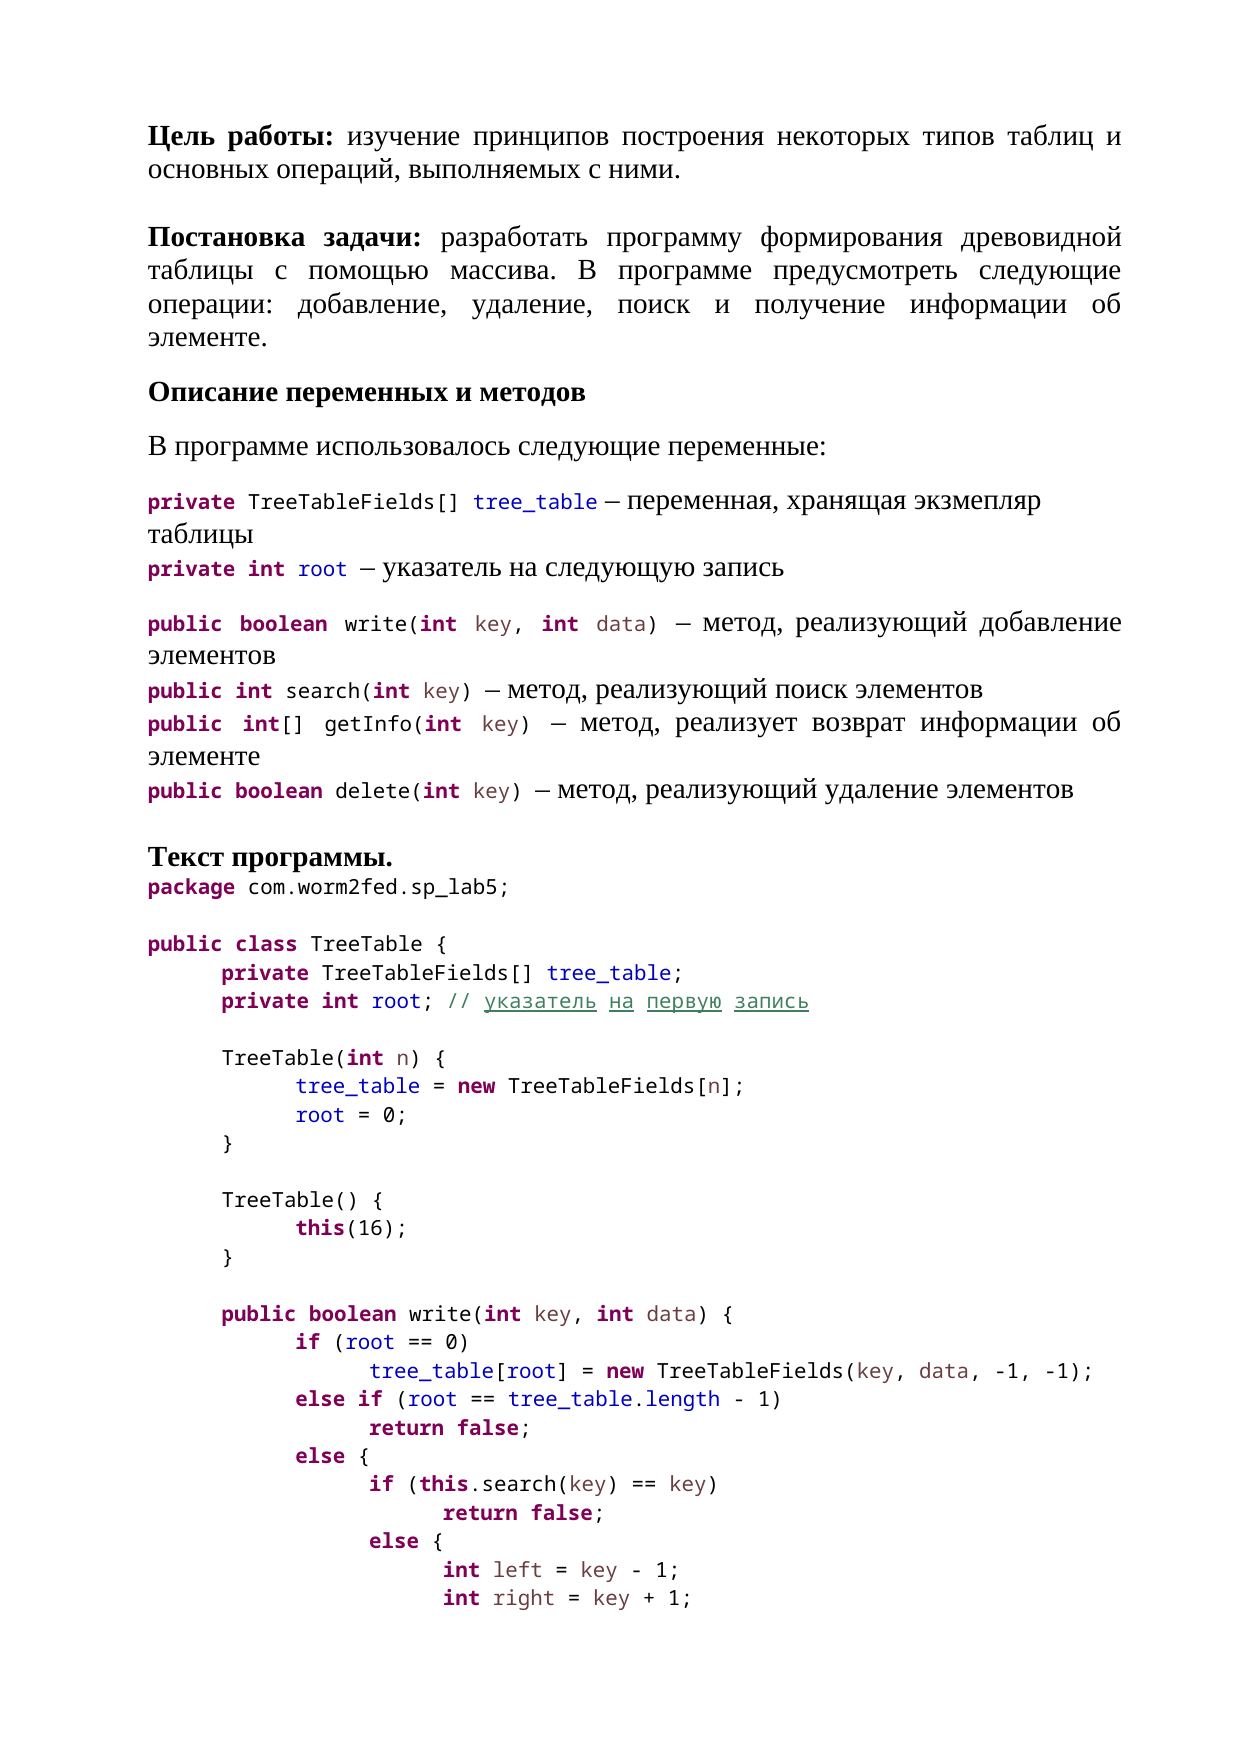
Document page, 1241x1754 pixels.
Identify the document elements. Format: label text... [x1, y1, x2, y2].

text int left = key - 1; [148, 1555, 1122, 1583]
text Постановка задачи: разработать программу формирования древовидной таблицы с помощью массива. В программе предусмотреть следующие операции: добавление, удаление, поиск и получение информации об элементе. [148, 219, 1122, 353]
text } [148, 1242, 1122, 1270]
text package com.worm2fed.sp_lab5; [148, 872, 1122, 901]
text else { [148, 1526, 1122, 1555]
text private TreeTableFields[] tree_table; [148, 958, 1122, 986]
text TreeTable() { [148, 1185, 1122, 1213]
text public int search(int key) – метод, реализующий поиск элементов [148, 671, 1122, 704]
text if (this.search(key) == key) [148, 1469, 1122, 1498]
text Текст программы. [148, 839, 1122, 872]
text private int root – указатель на следующую запись [148, 549, 1122, 583]
text TreeTable(int n) { [148, 1043, 1122, 1071]
text return false; [148, 1413, 1122, 1441]
text if (root == 0) [148, 1327, 1122, 1356]
text public class TreeTable { [148, 929, 1122, 958]
text public int[] getInfo(int key) – метод, реализует возврат информации об элементе [148, 704, 1122, 772]
text Цель работы: изучение принципов построения некоторых типов таблиц и основных операций, выполняемых с ними. [148, 118, 1122, 185]
text else { [148, 1441, 1122, 1469]
text return false; [148, 1498, 1122, 1526]
text public boolean write(int key, int data) – метод, реализующий добавление элементов [148, 604, 1122, 671]
text else if (root == tree_table.length - 1) [148, 1384, 1122, 1413]
text public boolean delete(int key) – метод, реализующий удаление элементов [148, 772, 1122, 805]
text private TreeTableFields[] tree_table – переменная, хранящая экзмепляр таблицы [148, 482, 1122, 549]
text } [148, 1128, 1122, 1157]
text tree_table = new TreeTableFields[n]; [148, 1071, 1122, 1100]
text this(16); [148, 1213, 1122, 1242]
text Описание переменных и методов [148, 374, 1122, 407]
text private int root; // указатель на первую запись [148, 986, 1122, 1014]
text int right = key + 1; [148, 1583, 1122, 1612]
text root = 0; [148, 1100, 1122, 1128]
text В программе использовалось следующие переменные: [148, 428, 1122, 462]
text tree_table[root] = new TreeTableFields(key, data, -1, -1); [148, 1356, 1122, 1384]
text public boolean write(int key, int data) { [148, 1299, 1122, 1327]
